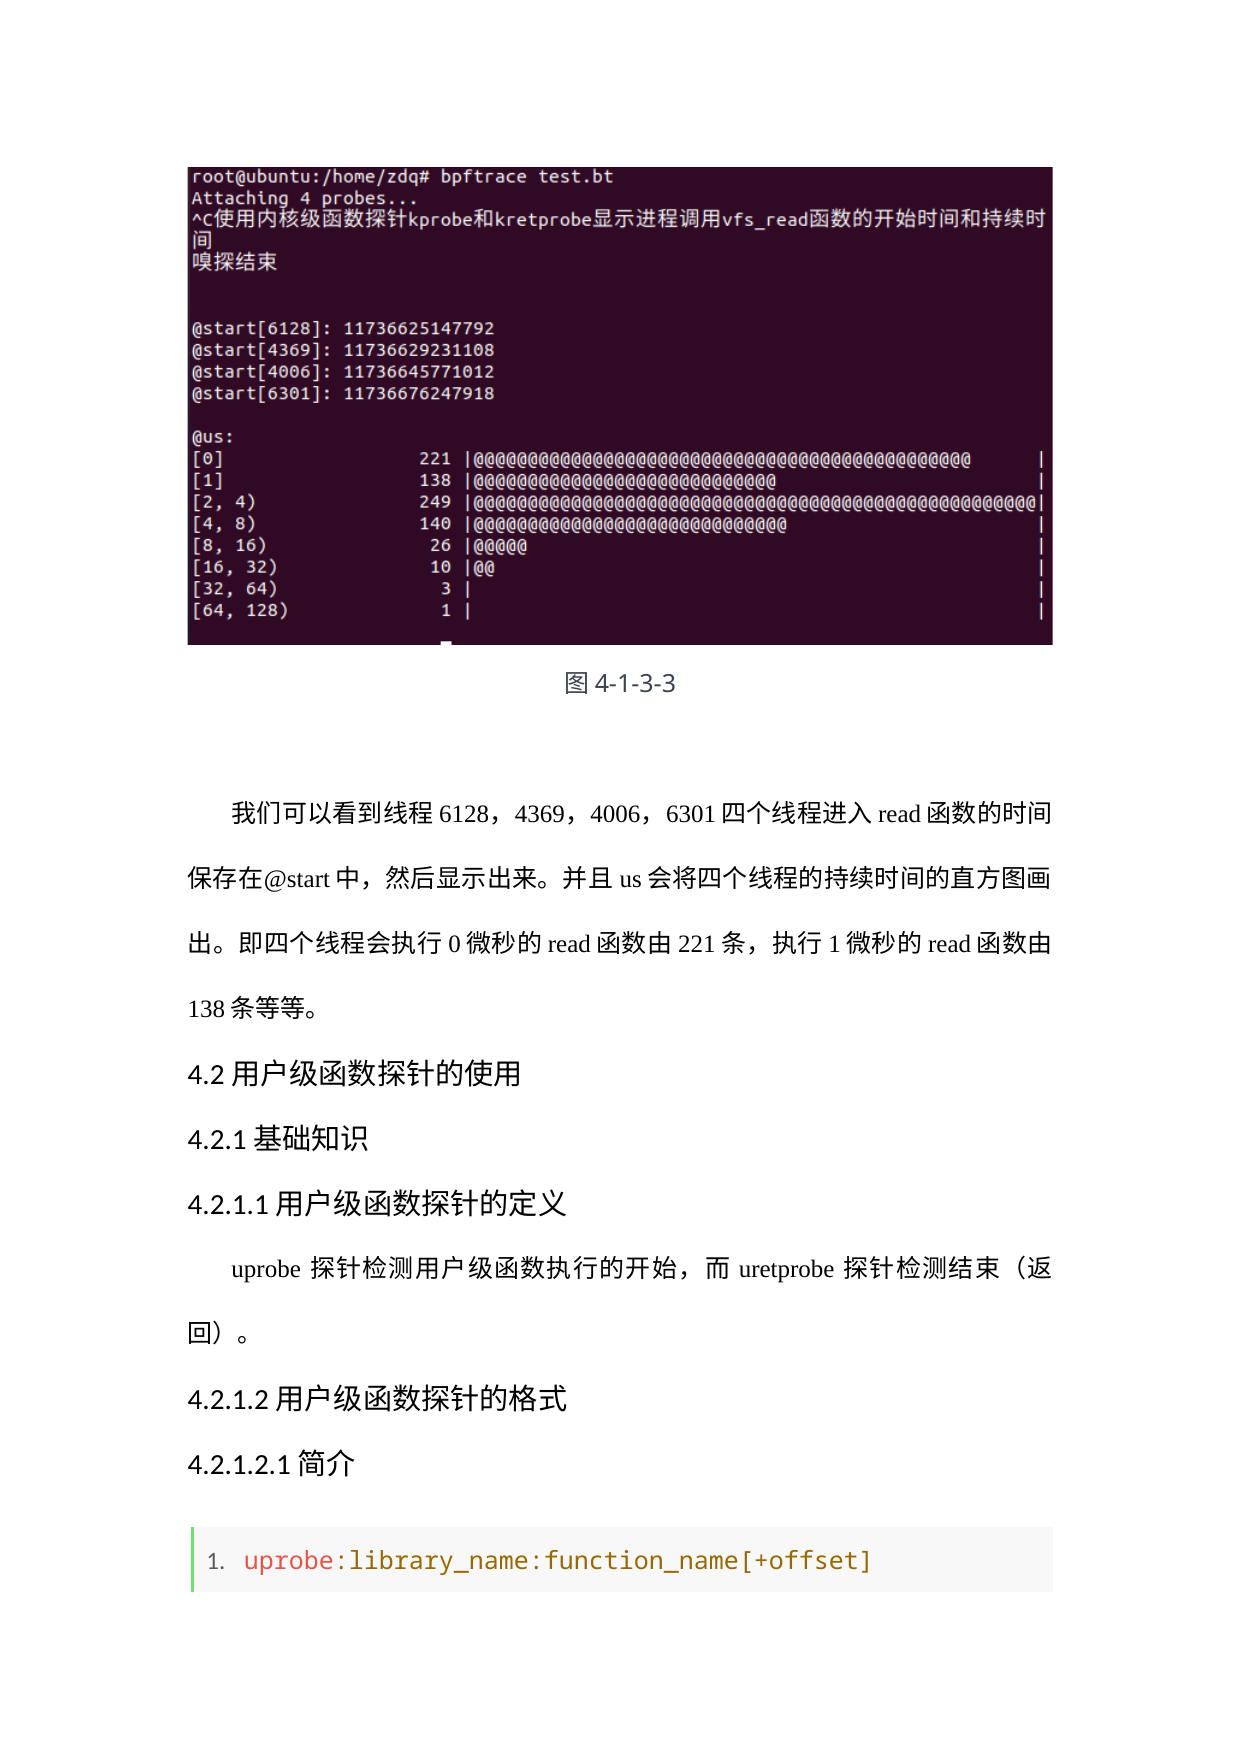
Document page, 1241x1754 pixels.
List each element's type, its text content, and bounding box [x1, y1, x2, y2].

text uprobe 探针检测用户级函数执行的开始，而 uretprobe 探针检测结束（返回）。 [187, 1234, 1053, 1364]
picture [187, 167, 1053, 645]
text 我们可以看到线程6128，4369，4006，6301四个线程进入read函数的时间保存在@start中，然后显示出来。并且us会将四个线程的持续时间的直方图画出。即四个线程会执行0微秒的read函数由221条，执行1微秒的read函数由138条等等。 [187, 779, 1053, 1039]
text 4.2.1.1 用户级函数探针的定义 [187, 1169, 1053, 1234]
text 4.2.1 基础知识 [187, 1104, 1053, 1169]
text 4.2.1.2 用户级函数探针的格式 [187, 1364, 1053, 1429]
text 4.2.1.2.1 简介 [187, 1429, 1053, 1494]
text 4.2 用户级函数探针的使用 [187, 1039, 1053, 1104]
list uprobe:library_name:function_name[+offset] [194, 1527, 1053, 1592]
text 图4-1-3-3 [187, 649, 1053, 714]
